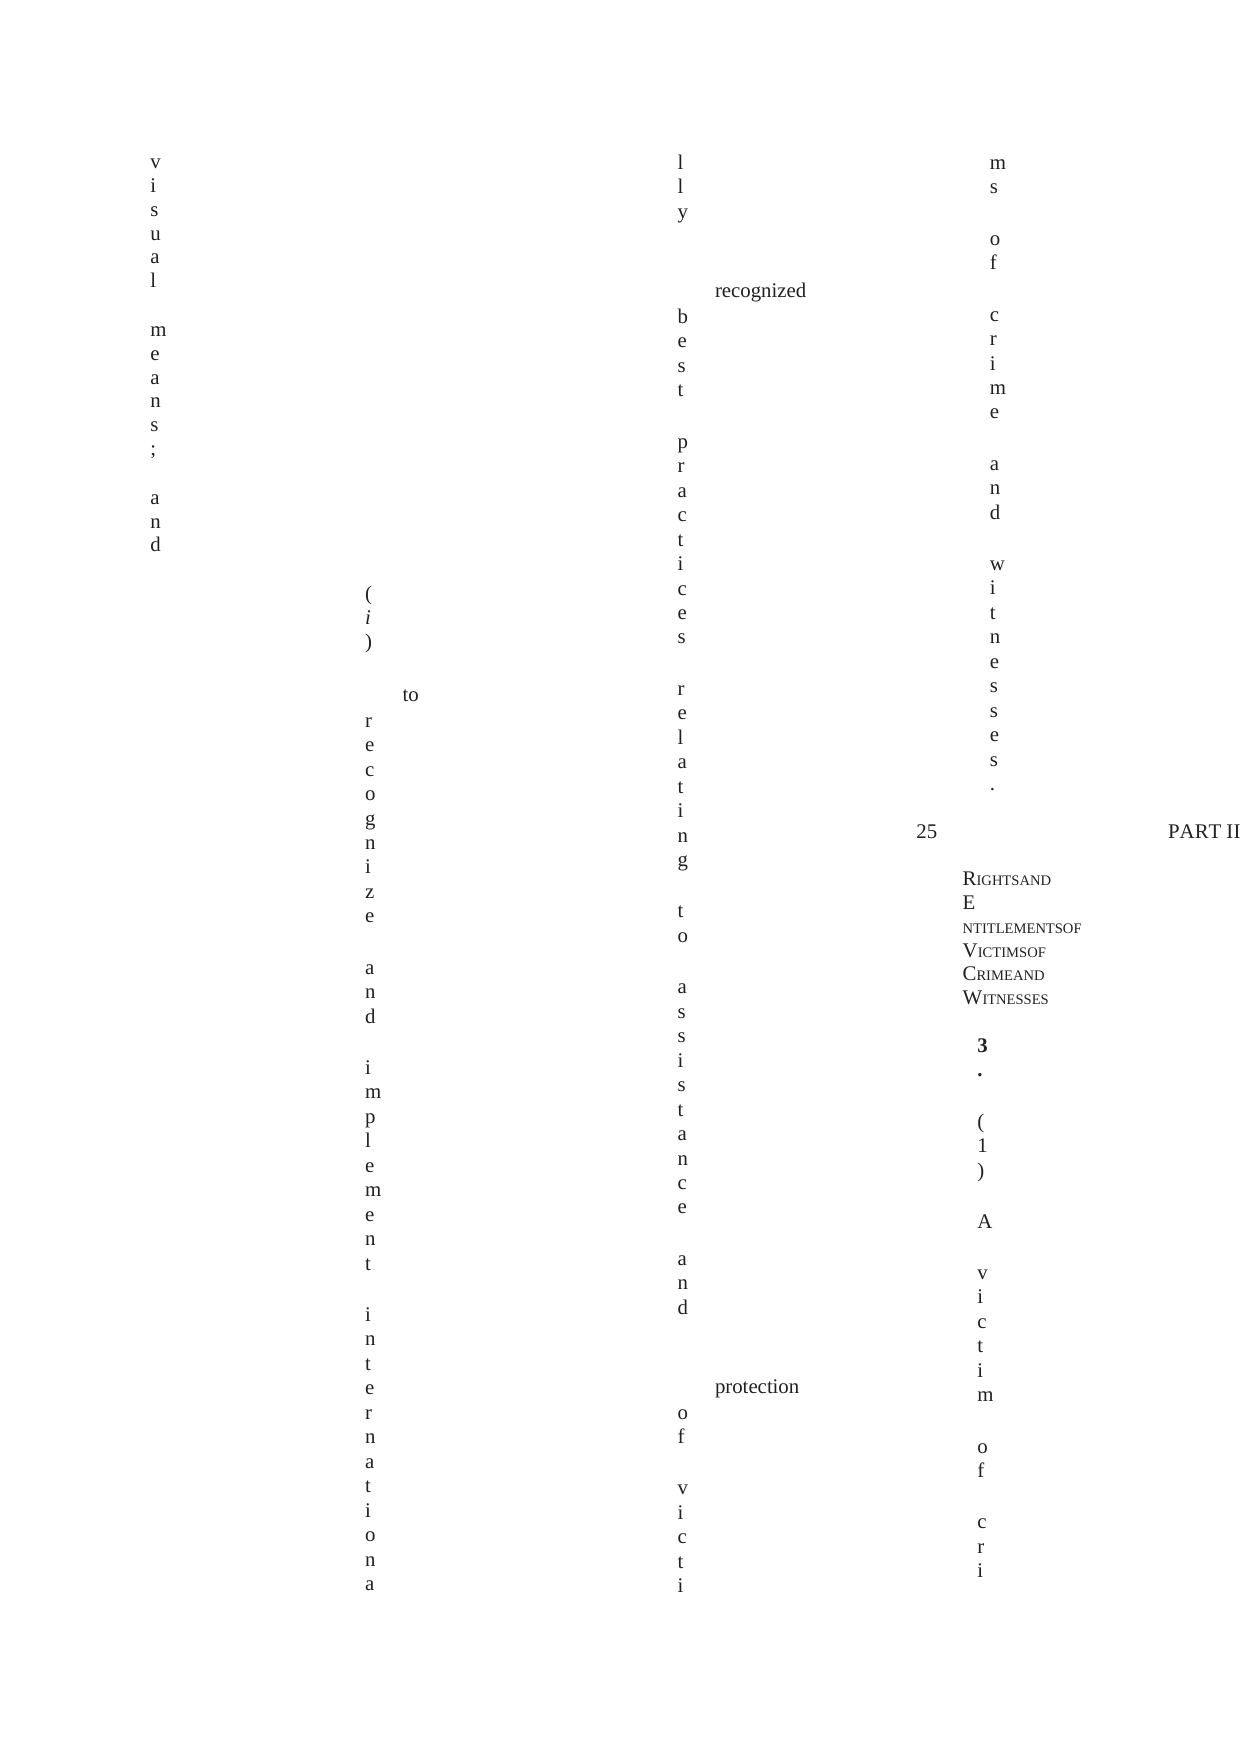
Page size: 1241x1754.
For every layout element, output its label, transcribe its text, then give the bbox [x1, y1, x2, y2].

text 25 PART II [916, 819, 1090, 843]
text RIGHTSAND ENTITLEMENTSOF VICTIMSOF CRIMEAND WITNESSES [962, 867, 1090, 1009]
